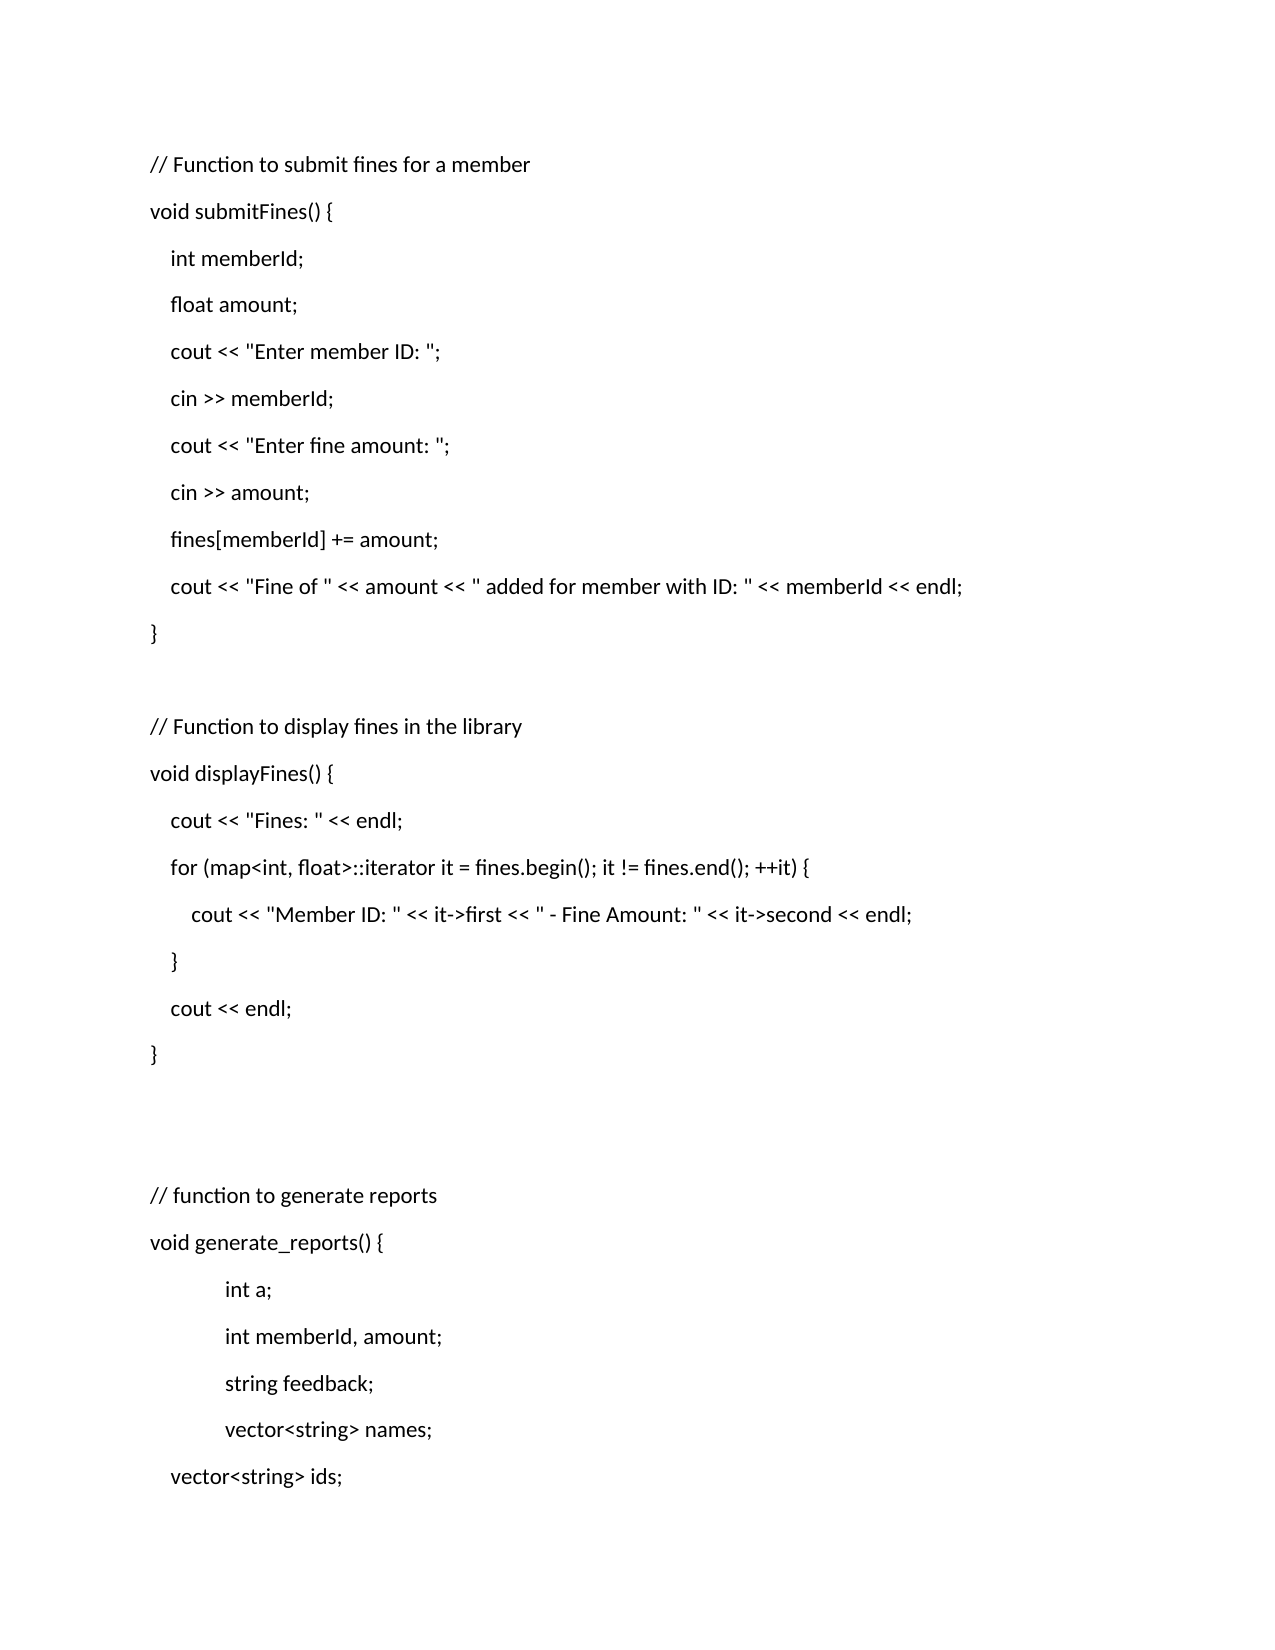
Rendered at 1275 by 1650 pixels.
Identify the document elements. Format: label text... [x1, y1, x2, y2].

text cin >> memberId; [150, 384, 1125, 412]
text fines[memberId] += amount; [150, 525, 1125, 553]
text cout << "Fine of " << amount << " added for member with ID: " << memberId << endl; [150, 572, 1125, 600]
text int a; [150, 1275, 1125, 1303]
text void submitFines() { [150, 197, 1125, 225]
text } [150, 947, 1125, 975]
text vector<string> names; [150, 1416, 1125, 1444]
text cout << "Enter fine amount: "; [150, 431, 1125, 459]
text } [150, 619, 1125, 647]
text } [150, 1041, 1125, 1069]
text for (map<int, float>::iterator it = fines.begin(); it != fines.end(); ++it) { [150, 853, 1125, 881]
text cout << endl; [150, 994, 1125, 1022]
text cin >> amount; [150, 478, 1125, 506]
text void displayFines() { [150, 759, 1125, 787]
text void generate_reports() { [150, 1228, 1125, 1256]
text float amount; [150, 291, 1125, 319]
text int memberId; [150, 244, 1125, 272]
text // function to generate reports [150, 1181, 1125, 1209]
text // Function to display fines in the library [150, 712, 1125, 741]
text string feedback; [150, 1369, 1125, 1397]
text int memberId, amount; [150, 1322, 1125, 1350]
text cout << "Member ID: " << it->first << " - Fine Amount: " << it->second << endl; [150, 900, 1125, 928]
text // Function to submit fines for a member [150, 150, 1125, 178]
text cout << "Enter member ID: "; [150, 337, 1125, 366]
text vector<string> ids; [150, 1462, 1125, 1491]
text cout << "Fines: " << endl; [150, 806, 1125, 834]
